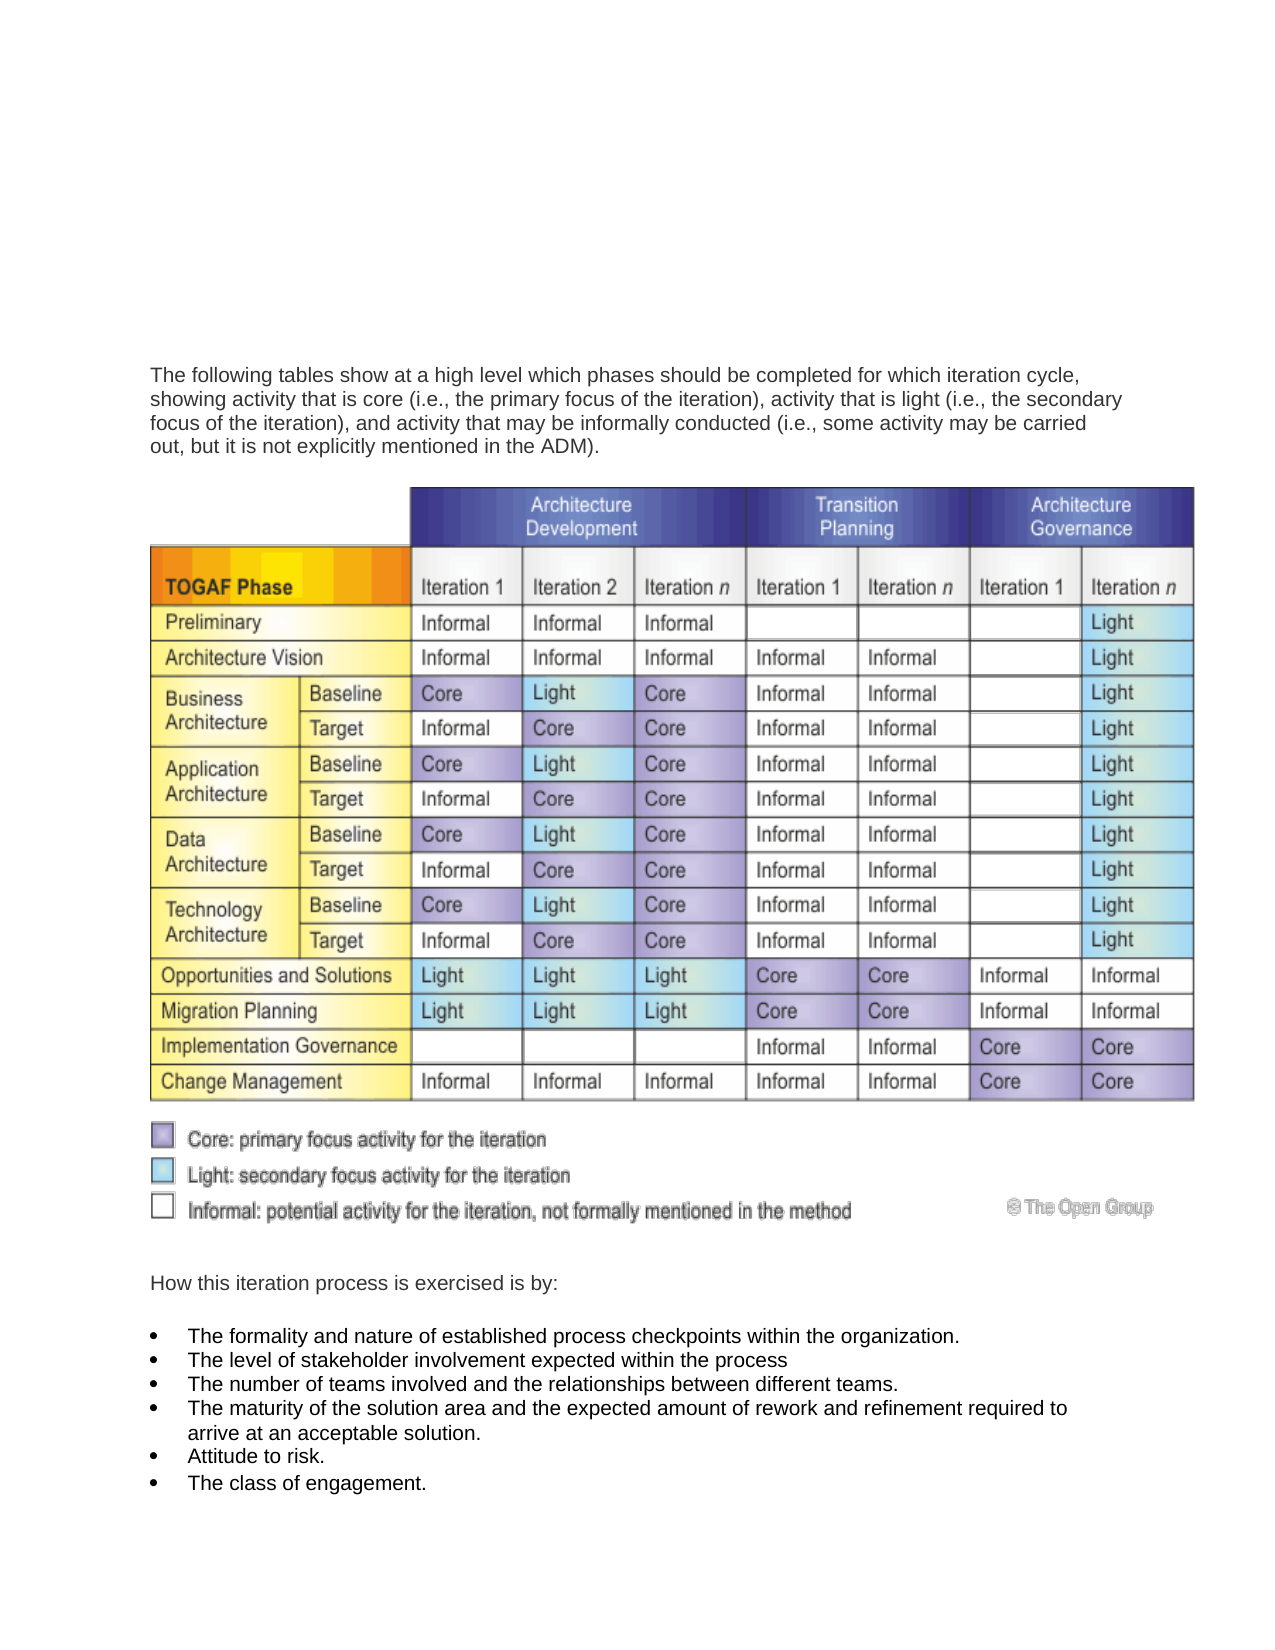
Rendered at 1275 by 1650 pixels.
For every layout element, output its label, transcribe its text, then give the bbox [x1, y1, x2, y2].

text The following tables show at a high level which phases should be completed for which iteration cycle, showing activity that is core (i.e., the primary focus of the iteration), activity that is light (i.e., the secondary focus of the iteration), and activity that may be informally conducted (i.e., some activity may be carried out, but it is not explicitly mentioned in the ADM). [150, 362, 1125, 458]
list The number of teams involved and the relationships between different teams. [150, 1372, 1125, 1396]
text How this iteration process is exercised is by: [150, 1239, 1125, 1295]
picture [150, 487, 1210, 1239]
list The formality and nature of established process checkpoints within the organization. [150, 1324, 1125, 1348]
list Attitude to risk. [150, 1444, 1125, 1468]
list The maturity of the solution area and the expected amount of rework and refinement required to arrive at an acceptable solution. [150, 1396, 1125, 1444]
list The class of engagement. [150, 1468, 1125, 1496]
list The level of stakeholder involvement expected within the process [150, 1348, 1125, 1372]
